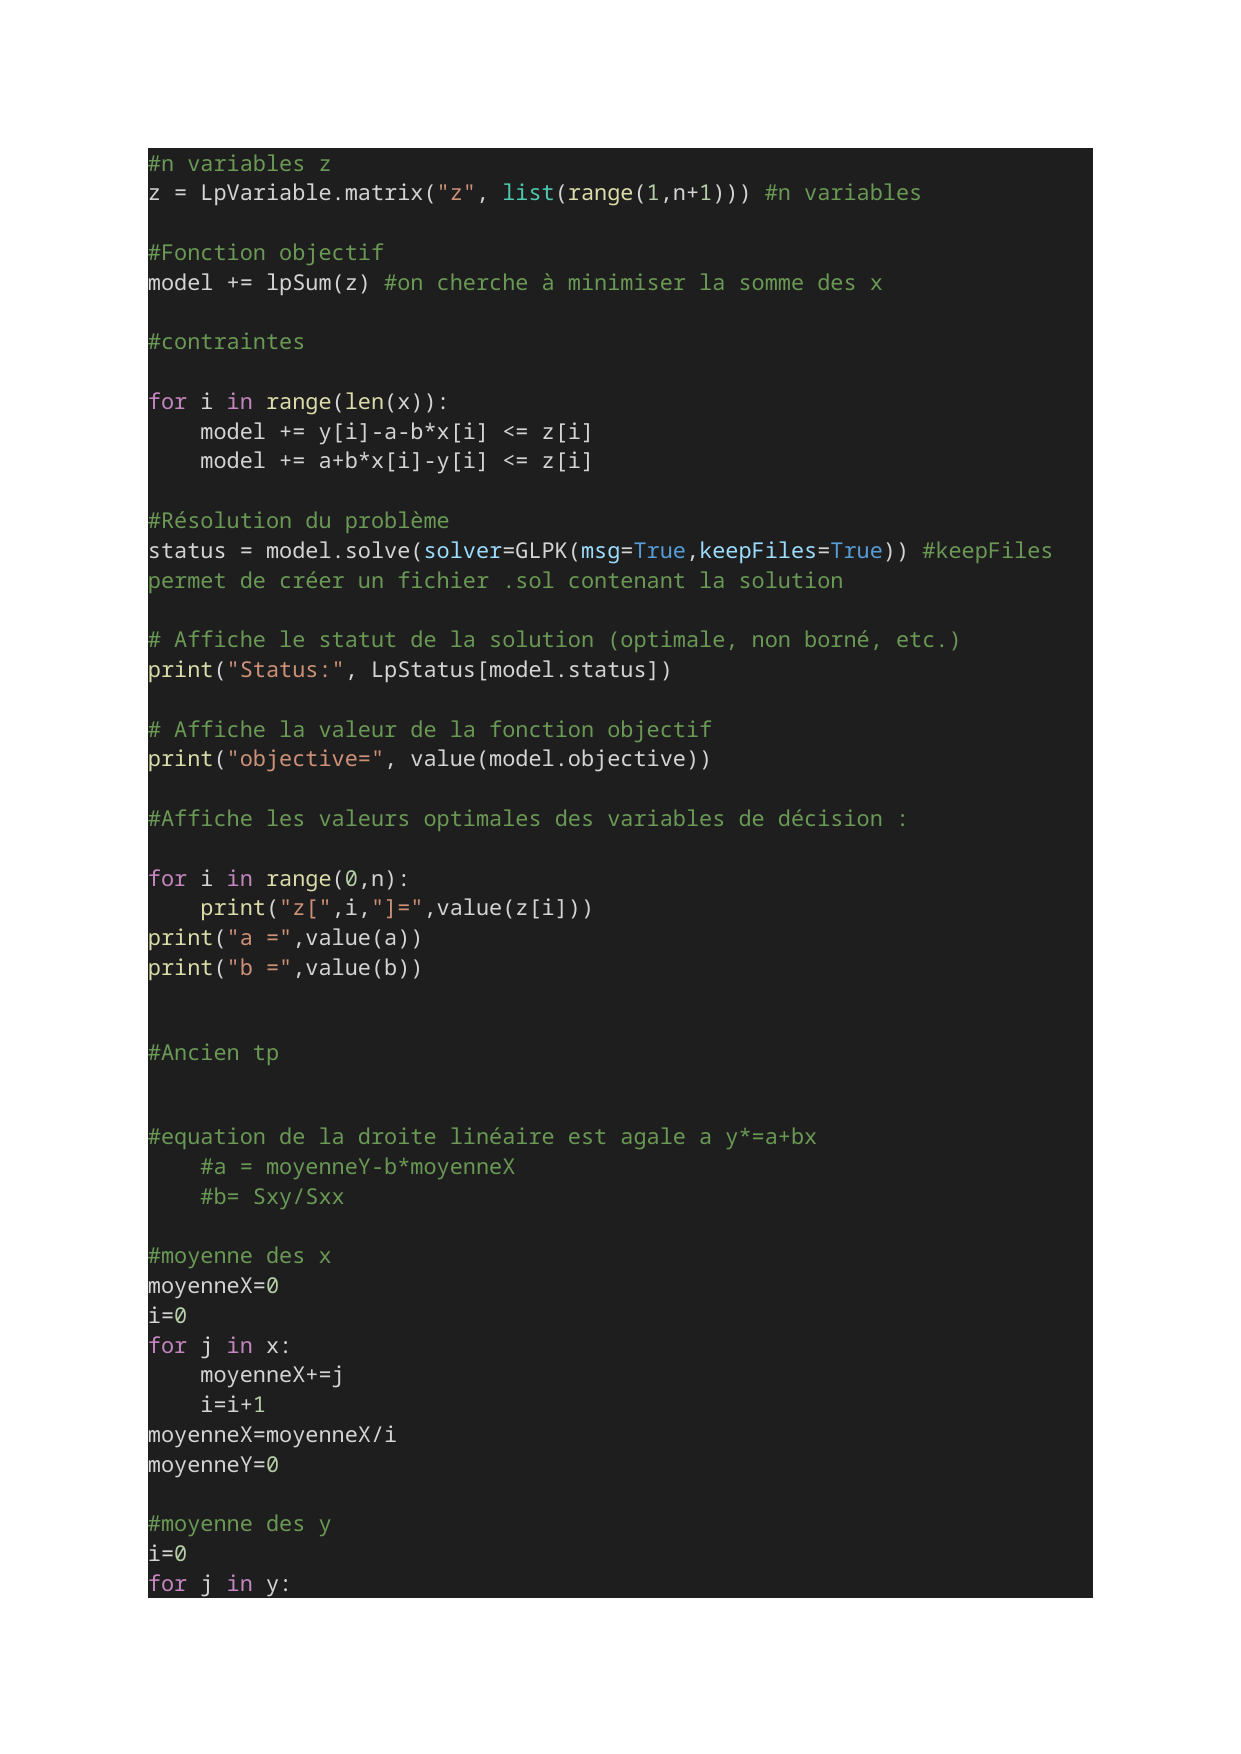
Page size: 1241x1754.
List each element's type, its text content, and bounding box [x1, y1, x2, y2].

text print("b =",value(b)) [148, 952, 1093, 982]
text #contraintes [148, 326, 1093, 356]
text # Affiche le statut de la solution (optimale, non borné, etc.) [148, 624, 1093, 654]
text #Résolution du problème [148, 505, 1093, 535]
text moyenneX=moyenneX/i [148, 1419, 1093, 1449]
text #moyenne des x [148, 1240, 1093, 1270]
text print("Status:", LpStatus[model.status]) [148, 654, 1093, 684]
text print("objective=", value(model.objective)) [148, 743, 1093, 773]
text moyenneY=0 [148, 1449, 1093, 1479]
text for j in x: [148, 1330, 1093, 1359]
text # Affiche la valeur de la fonction objectif [148, 714, 1093, 743]
text print("a =",value(a)) [148, 922, 1093, 952]
text model += lpSum(z) #on cherche à minimiser la somme des x [148, 267, 1093, 297]
text z = LpVariable.matrix("z", list(range(1,n+1))) #n variables [148, 177, 1093, 207]
text moyenneX+=j [148, 1359, 1093, 1389]
text #n variables z [148, 148, 1093, 177]
text #moyenne des y [148, 1508, 1093, 1538]
text status = model.solve(solver=GLPK(msg=True,keepFiles=True)) #keepFiles permet de créer un fichier .sol contenant la solution [148, 535, 1093, 594]
text #Ancien tp [148, 1037, 1093, 1066]
text i=0 [148, 1300, 1093, 1330]
text #b= Sxy/Sxx [148, 1181, 1093, 1211]
text moyenneX=0 [148, 1270, 1093, 1300]
text for i in range(0,n): [148, 863, 1093, 892]
text #equation de la droite linéaire est agale a y*=a+bx [148, 1121, 1093, 1151]
text i=0 [148, 1538, 1093, 1568]
text i=i+1 [148, 1389, 1093, 1419]
text print("z[",i,"]=",value(z[i])) [148, 892, 1093, 922]
text model += a+b*x[i]-y[i] <= z[i] [148, 446, 1093, 475]
text #Affiche les valeurs optimales des variables de décision : [148, 803, 1093, 833]
text for j in y: [148, 1568, 1093, 1598]
text model += y[i]-a-b*x[i] <= z[i] [148, 416, 1093, 446]
text #Fonction objectif [148, 237, 1093, 267]
text #a = moyenneY-b*moyenneX [148, 1151, 1093, 1181]
text for i in range(len(x)): [148, 386, 1093, 416]
